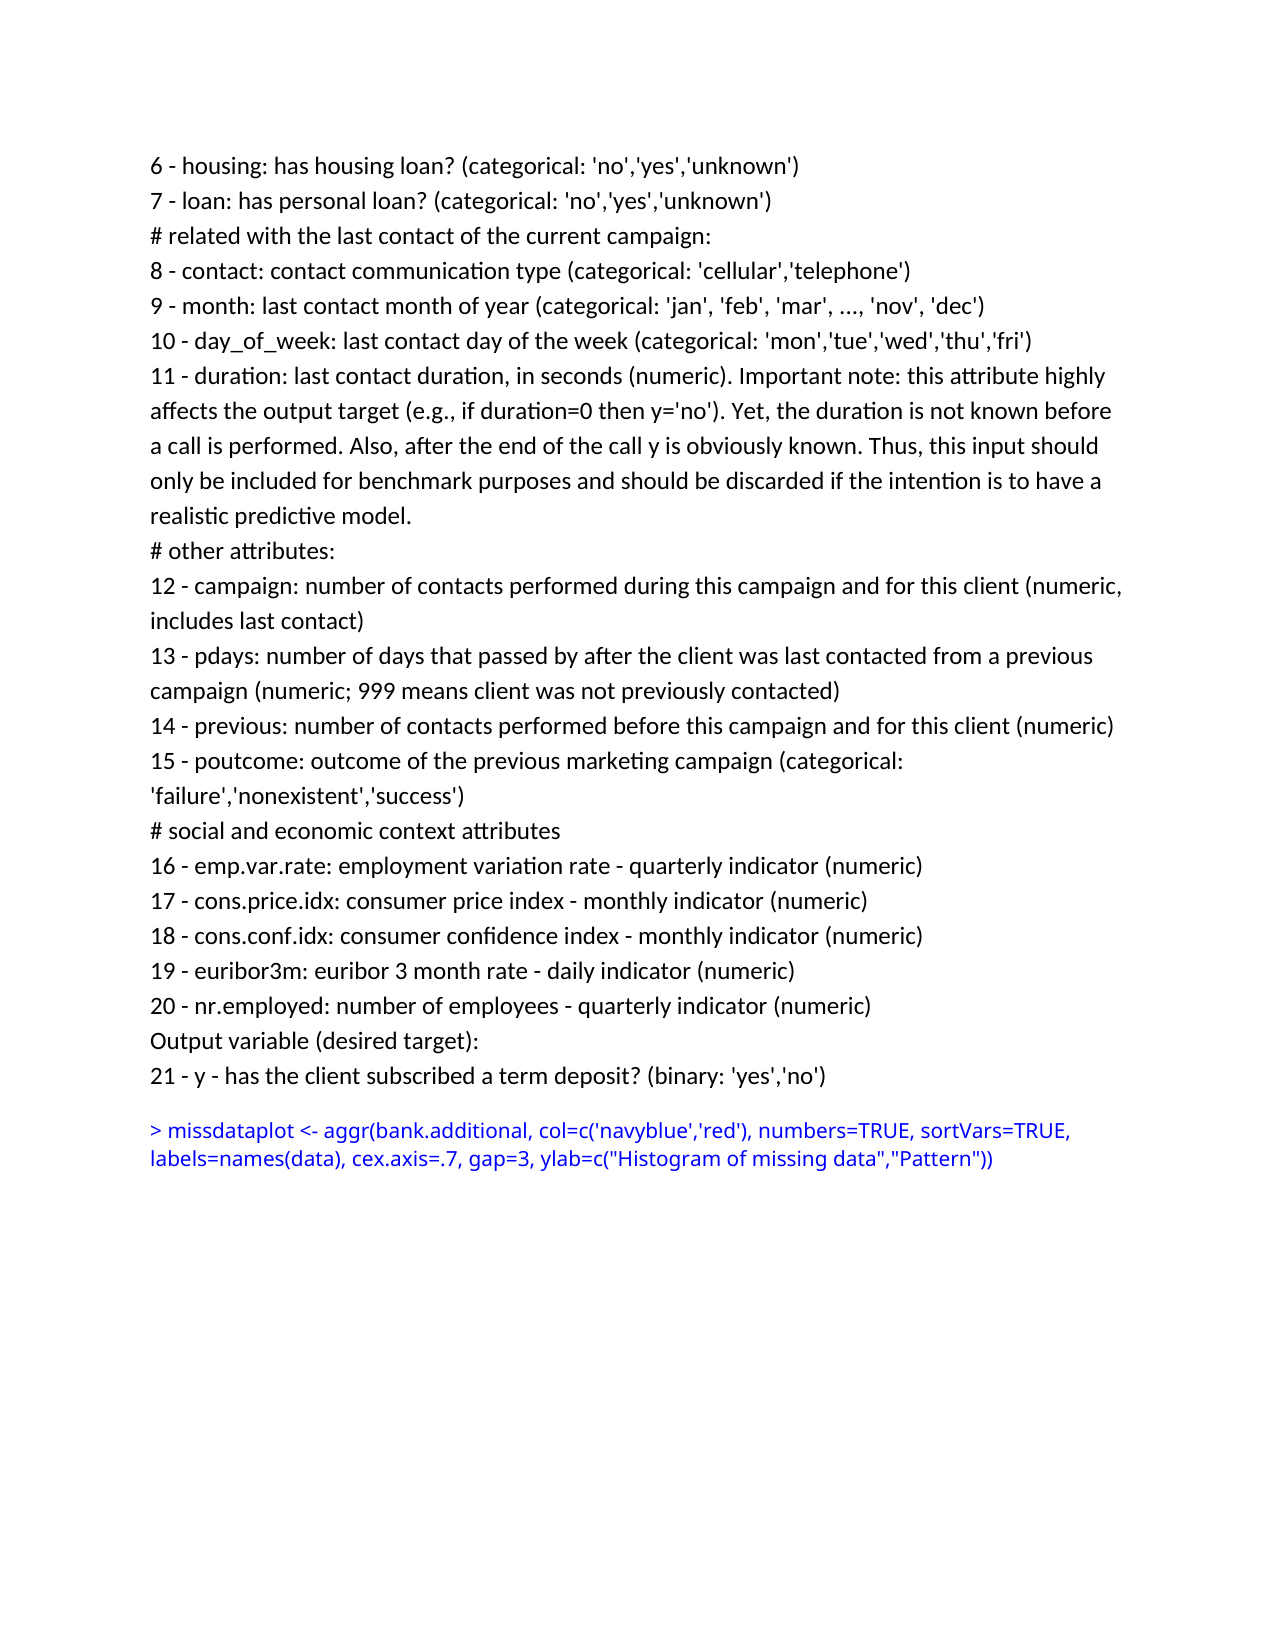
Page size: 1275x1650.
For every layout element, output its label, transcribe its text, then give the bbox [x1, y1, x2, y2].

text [150, 150, 1125, 1091]
text > missdataplot <- aggr(bank.additional, col=c('navyblue','red'), numbers=TRUE, sortVars=TRUE, labels=names(data), cex.axis=.7, gap=3, ylab=c("Histogram of missing data","Pattern")) [150, 1116, 1125, 1173]
